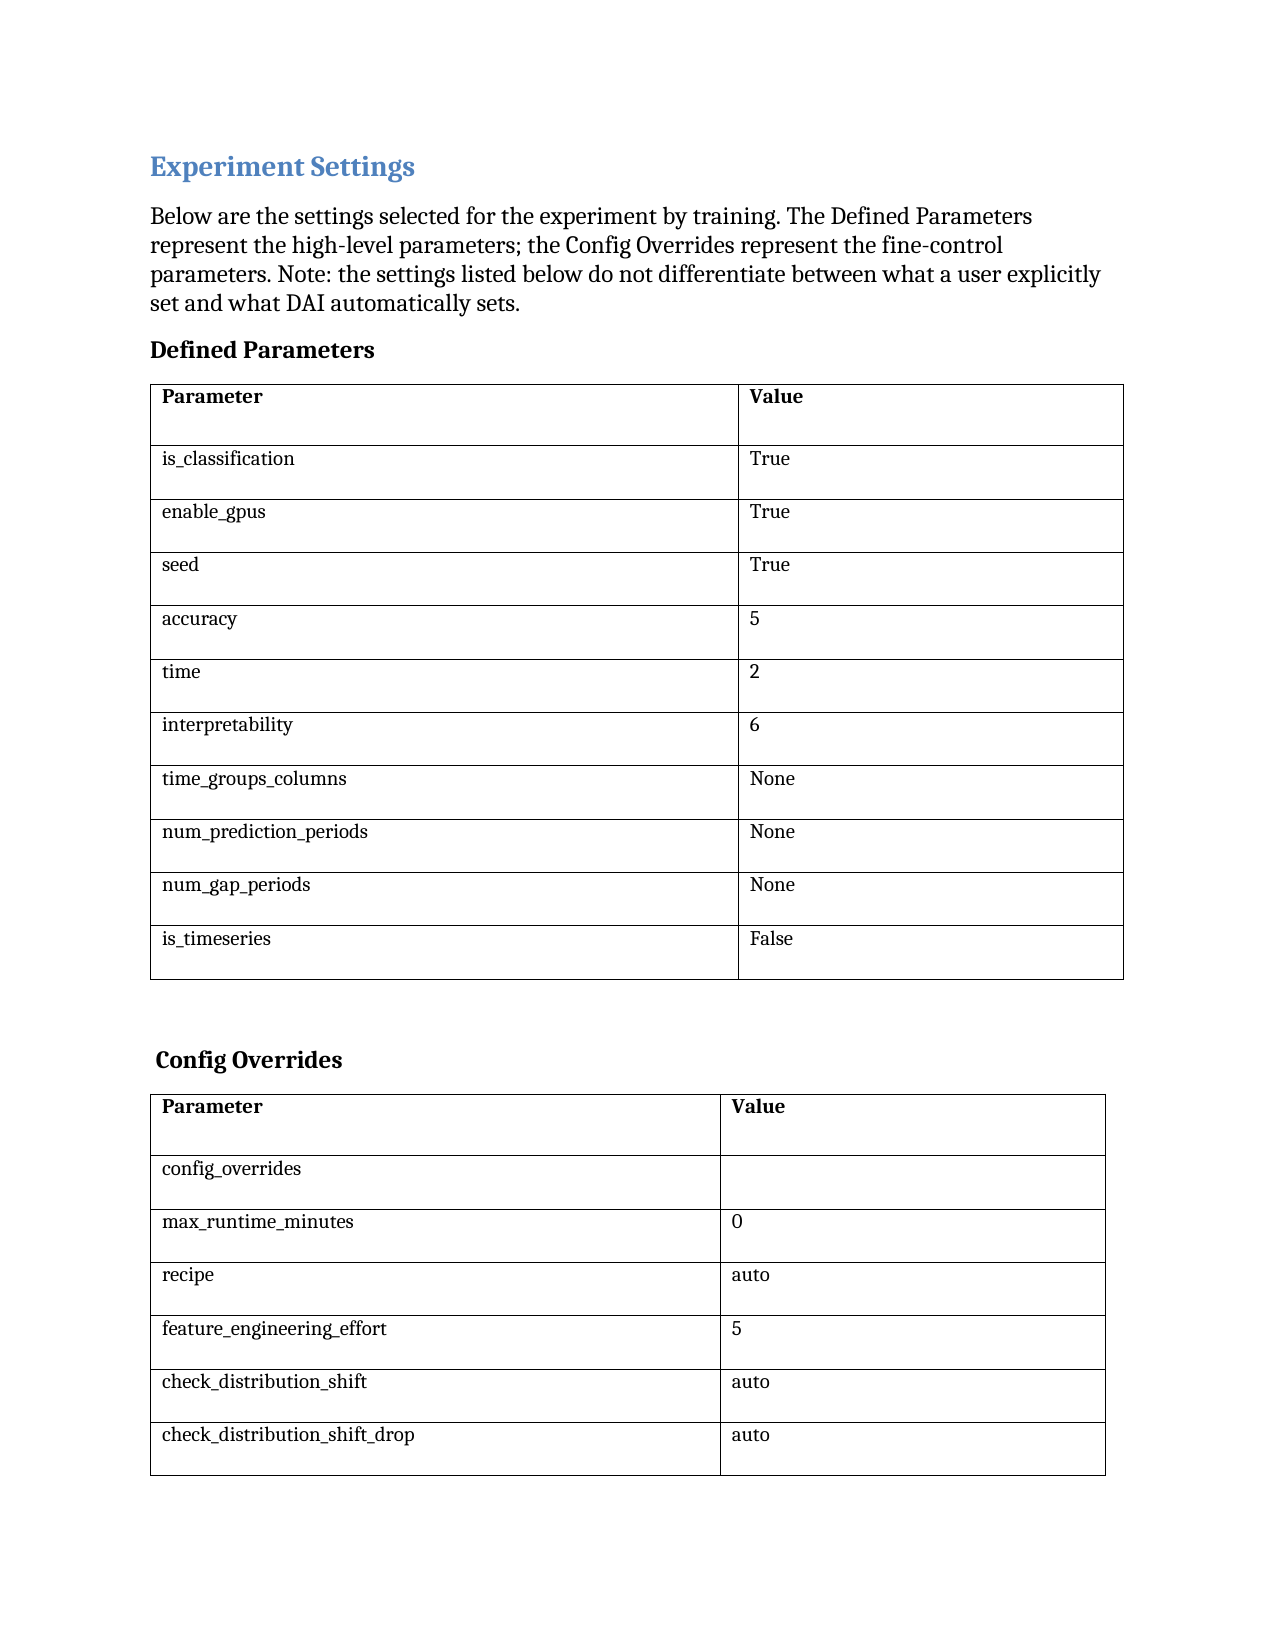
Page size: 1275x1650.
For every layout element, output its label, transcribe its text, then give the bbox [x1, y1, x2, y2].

table_cell auto [721, 1423, 1105, 1475]
table_cell time_groups_columns [151, 766, 738, 819]
table_cell time [151, 660, 738, 712]
table_cell recipe [151, 1263, 720, 1315]
table_cell True [739, 446, 1123, 499]
table_cell is_classification [151, 446, 738, 499]
table_header Parameter [151, 385, 738, 445]
table_cell None [739, 820, 1123, 872]
table_cell 5 [739, 606, 1123, 659]
table_header Parameter [151, 1095, 720, 1155]
table_cell is_timeseries [151, 926, 738, 979]
table_cell accuracy [151, 606, 738, 659]
table_cell check_distribution_shift_drop [151, 1423, 720, 1475]
table_cell True [739, 553, 1123, 605]
subtitle Experiment Settings [150, 150, 1125, 183]
table_cell seed [151, 553, 738, 605]
table_cell max_runtime_minutes [151, 1210, 720, 1262]
table_cell num_prediction_periods [151, 820, 738, 872]
text Config Overrides [150, 1046, 1125, 1075]
table_cell interpretability [151, 713, 738, 765]
table_cell auto [721, 1370, 1105, 1422]
table_cell True [739, 500, 1123, 552]
table_header Value [721, 1095, 1105, 1155]
table_cell None [739, 766, 1123, 819]
table_cell [721, 1156, 1105, 1208]
table_cell check_distribution_shift [151, 1370, 720, 1422]
text Below are the settings selected for the experiment by training. The Defined Parameters represent the high-level parameters; the Config Overrides represent the fine-control parameters. Note: the settings listed below do not differentiate between what a user explicitly set and what DAI automatically sets. [150, 202, 1125, 317]
table_cell 0 [721, 1210, 1105, 1262]
table_cell feature_engineering_effort [151, 1316, 720, 1368]
table_cell auto [721, 1263, 1105, 1315]
table_cell 5 [721, 1316, 1105, 1368]
table_cell enable_gpus [151, 500, 738, 552]
table_header Value [739, 385, 1123, 445]
text Defined Parameters [150, 336, 1125, 365]
table_cell 2 [739, 660, 1123, 712]
table_cell False [739, 926, 1123, 979]
table_cell config_overrides [151, 1156, 720, 1208]
table_cell 6 [739, 713, 1123, 765]
table_cell num_gap_periods [151, 873, 738, 925]
table_cell None [739, 873, 1123, 925]
